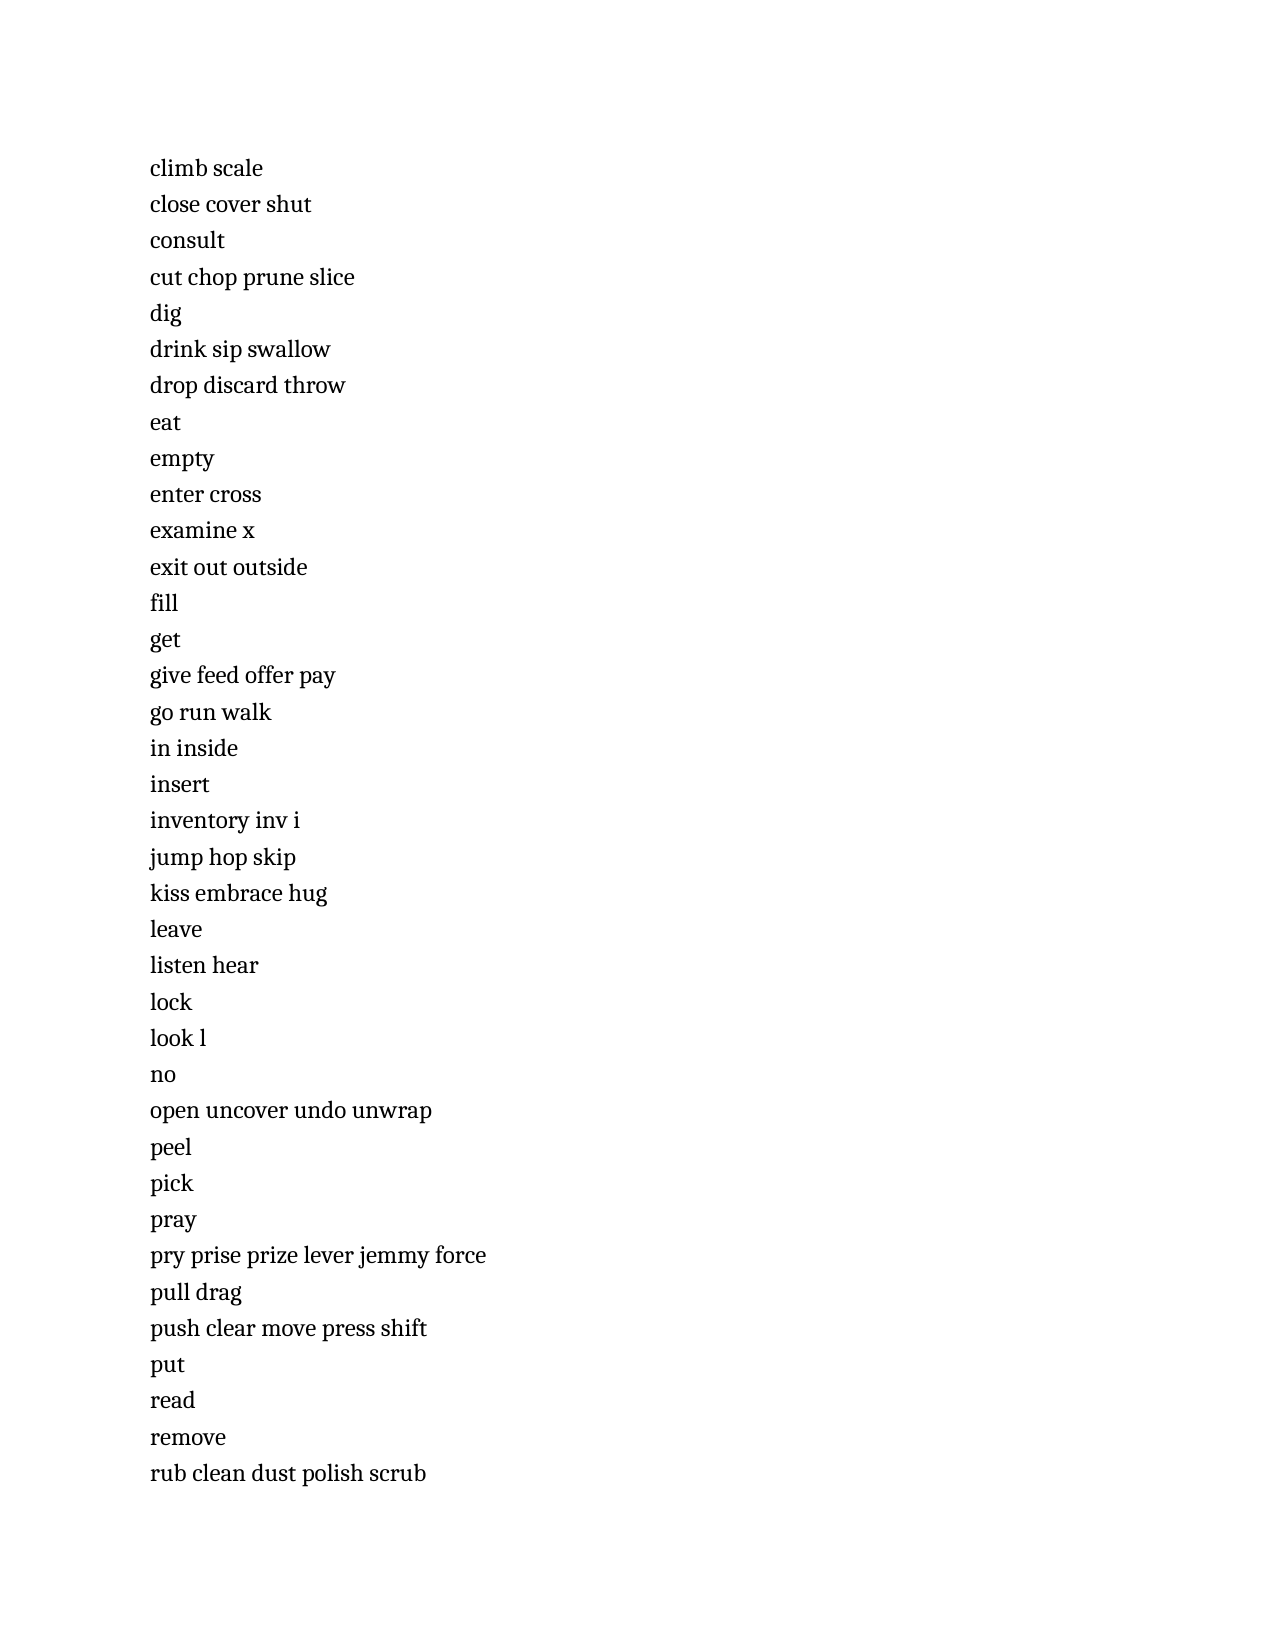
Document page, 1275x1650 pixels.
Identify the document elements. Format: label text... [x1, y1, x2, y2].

table_cell cut chop prune slice [139, 259, 1275, 295]
table_cell no [139, 1056, 1275, 1092]
table_cell exit out outside [139, 549, 1275, 585]
table_cell remove [139, 1419, 1275, 1455]
table_cell peel [139, 1129, 1275, 1165]
table_cell open uncover undo unwrap [139, 1093, 1275, 1129]
table_cell rub clean dust polish scrub [139, 1455, 1275, 1491]
table_cell get [139, 621, 1275, 657]
table_cell inventory inv i [139, 803, 1275, 839]
table_cell pull drag [139, 1274, 1275, 1310]
table_cell enter cross [139, 476, 1275, 512]
table_cell listen hear [139, 948, 1275, 984]
table_cell read [139, 1383, 1275, 1419]
table_cell put [139, 1346, 1275, 1382]
table_cell give feed offer pay [139, 658, 1275, 694]
table_cell eat [139, 404, 1275, 440]
table_cell jump hop skip [139, 839, 1275, 875]
table_cell pick [139, 1165, 1275, 1201]
table_cell examine x [139, 513, 1275, 549]
table_cell empty [139, 440, 1275, 476]
table_cell close cover shut [139, 186, 1275, 222]
table_cell climb scale [139, 150, 1275, 186]
table_cell consult [139, 223, 1275, 259]
table_cell insert [139, 766, 1275, 802]
table_cell pray [139, 1201, 1275, 1237]
table_cell kiss embrace hug [139, 875, 1275, 911]
table_cell in inside [139, 730, 1275, 766]
table_cell leave [139, 911, 1275, 947]
table_cell lock [139, 984, 1275, 1020]
table_cell go run walk [139, 694, 1275, 730]
table_cell drink sip swallow [139, 331, 1275, 367]
table_cell look l [139, 1020, 1275, 1056]
table_cell fill [139, 585, 1275, 621]
table_cell push clear move press shift [139, 1310, 1275, 1346]
table_cell drop discard throw [139, 368, 1275, 404]
table_cell dig [139, 295, 1275, 331]
table_cell pry prise prize lever jemmy force [139, 1238, 1275, 1274]
